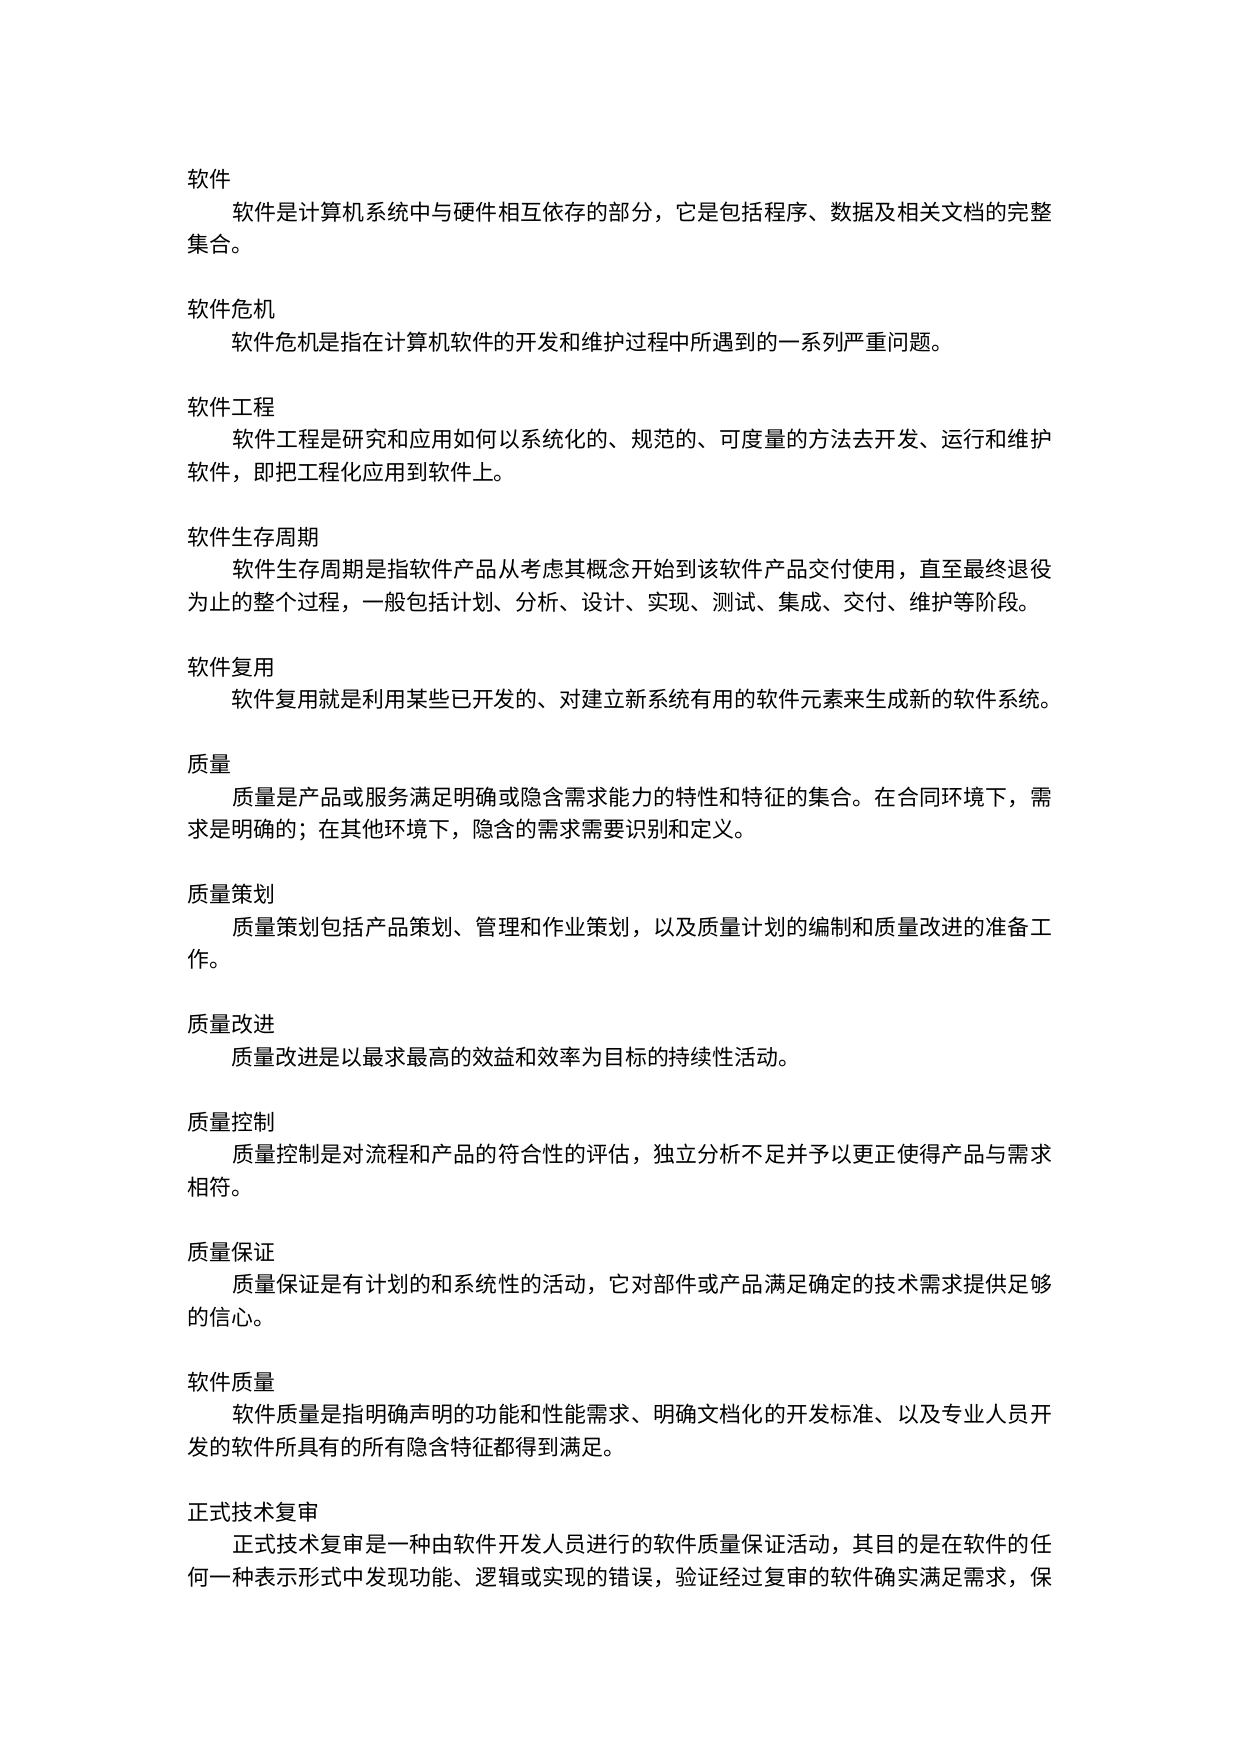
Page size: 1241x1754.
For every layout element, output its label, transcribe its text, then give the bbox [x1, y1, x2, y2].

text 软件生存周期是指软件产品从考虑其概念开始到该软件产品交付使用，直至最终退役为止的整个过程，一般包括计划、分析、设计、实现、测试、集成、交付、维护等阶段。 [187, 552, 1053, 617]
text 软件复用就是利用某些已开发的、对建立新系统有用的软件元素来生成新的软件系统。 [187, 682, 1053, 714]
text 软件危机是指在计算机软件的开发和维护过程中所遇到的一系列严重问题。 [187, 324, 1053, 357]
text 质量控制是对流程和产品的符合性的评估，独立分析不足并予以更正使得产品与需求相符。 [187, 1137, 1053, 1202]
text 质量 [187, 747, 1053, 779]
text 质量策划包括产品策划、管理和作业策划，以及质量计划的编制和质量改进的准备工作。 [187, 909, 1053, 974]
text 质量控制 [187, 1104, 1053, 1137]
text 质量改进是以最求最高的效益和效率为目标的持续性活动。 [187, 1039, 1053, 1072]
text 质量改进 [187, 1007, 1053, 1039]
text 软件 [187, 162, 1053, 194]
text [187, 1527, 1053, 1592]
text 软件工程 [187, 389, 1053, 422]
text 软件危机 [187, 292, 1053, 324]
text 质量保证 [187, 1234, 1053, 1267]
text 正式技术复审 [187, 1494, 1053, 1527]
text 质量是产品或服务满足明确或隐含需求能力的特性和特征的集合。在合同环境下，需求是明确的；在其他环境下，隐含的需求需要识别和定义。 [187, 779, 1053, 844]
text 质量保证是有计划的和系统性的活动，它对部件或产品满足确定的技术需求提供足够的信心。 [187, 1267, 1053, 1332]
text 软件复用 [187, 649, 1053, 682]
text 软件质量是指明确声明的功能和性能需求、明确文档化的开发标准、以及专业人员开发的软件所具有的所有隐含特征都得到满足。 [187, 1397, 1053, 1462]
text 软件生存周期 [187, 519, 1053, 552]
text 软件质量 [187, 1364, 1053, 1397]
text 质量策划 [187, 877, 1053, 909]
text 软件是计算机系统中与硬件相互依存的部分，它是包括程序、数据及相关文档的完整集合。 [187, 194, 1053, 259]
text 软件工程是研究和应用如何以系统化的、规范的、可度量的方法去开发、运行和维护软件，即把工程化应用到软件上。 [187, 422, 1053, 487]
